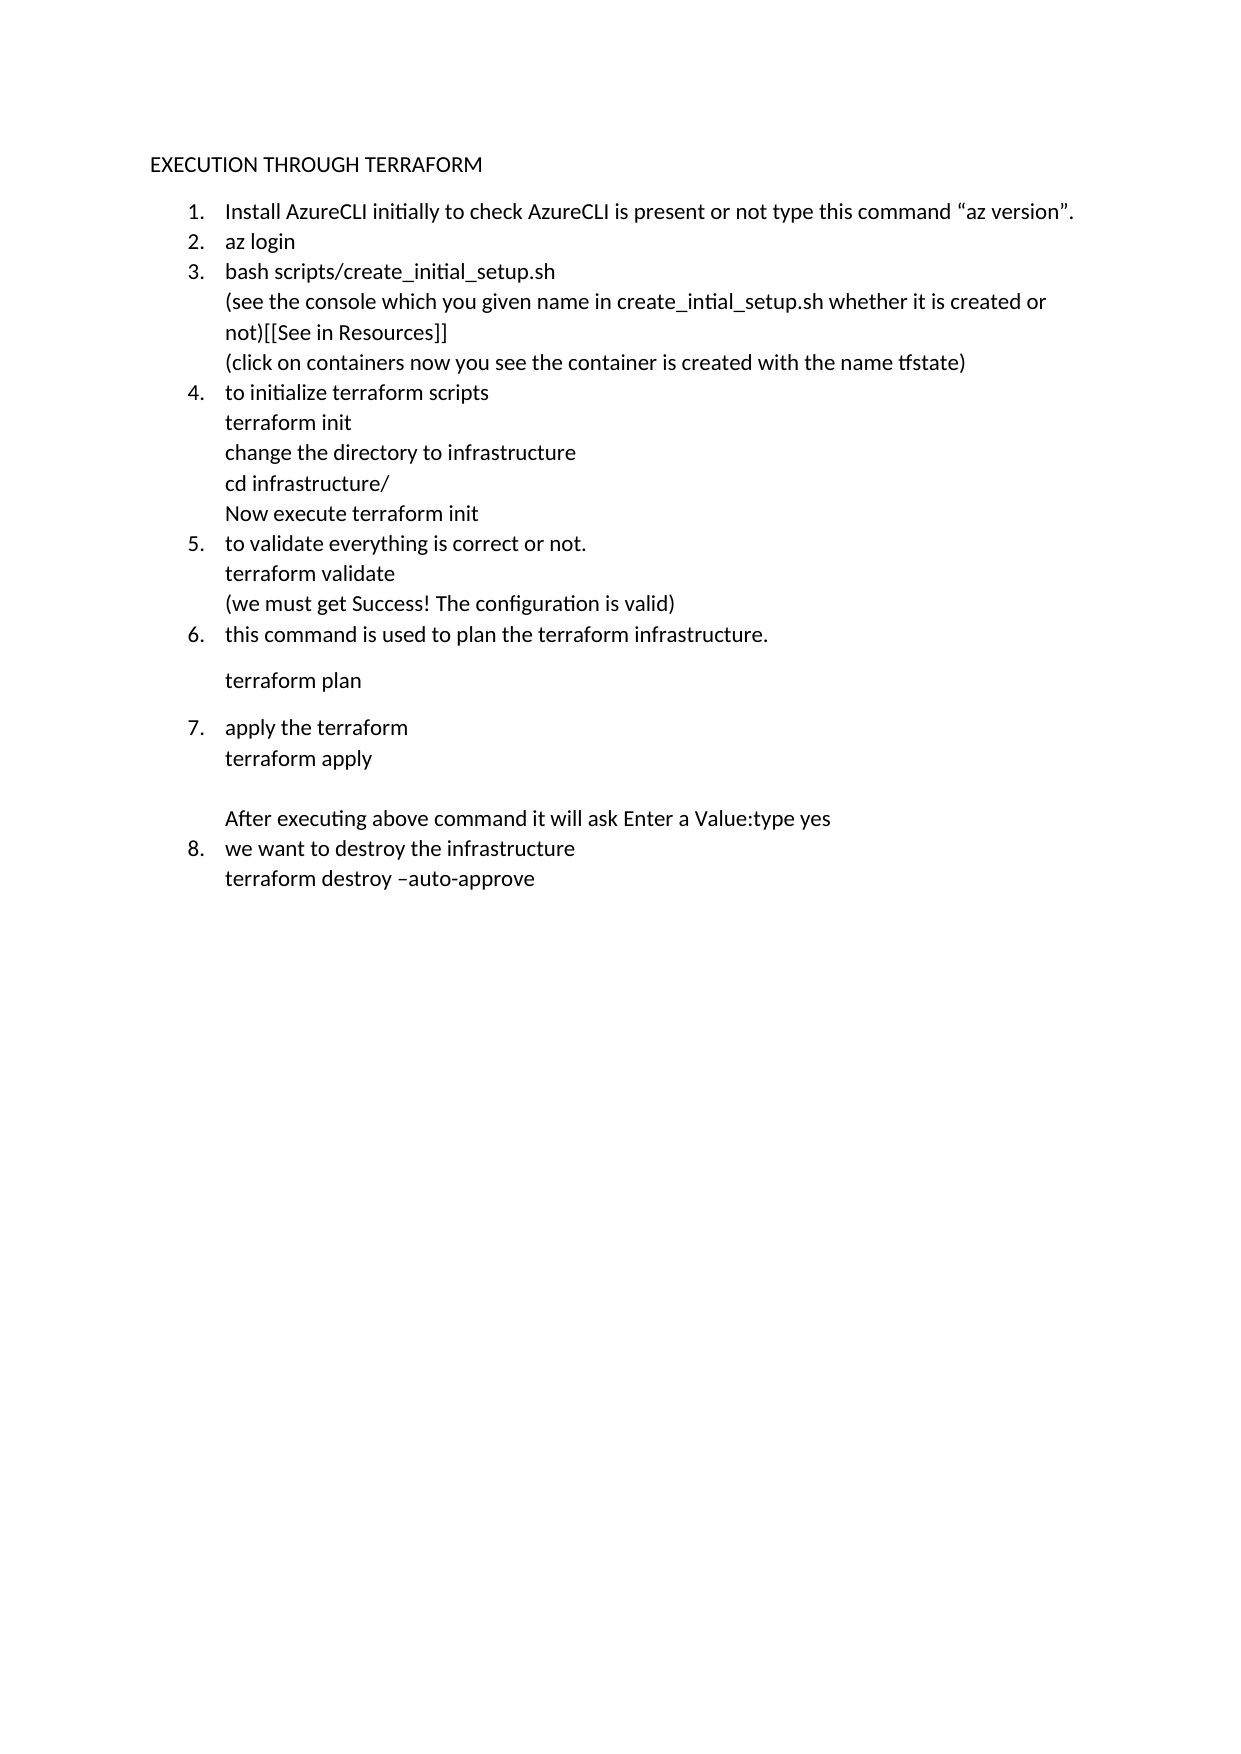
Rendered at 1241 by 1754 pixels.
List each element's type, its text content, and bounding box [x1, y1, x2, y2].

list az login [187, 227, 1090, 255]
list this command is used to plan the terraform infrastructure. [187, 620, 1090, 648]
list (we must get Success! The configuration is valid) [225, 589, 1090, 618]
list apply the terraform [187, 713, 1090, 742]
list Install AzureCLI initially to check AzureCLI is present or not type this command “az version”. [187, 197, 1090, 225]
list terraform destroy –auto-approve [225, 864, 1090, 893]
list change the directory to infrastructure [225, 438, 1090, 467]
text terraform plan [225, 667, 1090, 695]
list to validate everything is correct or not. [187, 529, 1090, 557]
list (click on containers now you see the container is created with the name tfstate) [225, 348, 1090, 376]
list terraform validate [225, 559, 1090, 587]
list Now execute terraform init [225, 499, 1090, 527]
text EXECUTION THROUGH TERRAFORM [150, 150, 1090, 178]
list bash scripts/create_initial_setup.sh [187, 257, 1090, 285]
list terraform apply [225, 744, 1090, 772]
list cd infrastructure/ [225, 469, 1090, 497]
list to initialize terraform scripts [187, 378, 1090, 406]
list terraform init [225, 408, 1090, 436]
list After executing above command it will ask Enter a Value:type yes [225, 804, 1090, 832]
list we want to destroy the infrastructure [187, 834, 1090, 862]
list (see the console which you given name in create_intial_setup.sh whether it is created or not)[[See in Resources]] [225, 287, 1090, 346]
